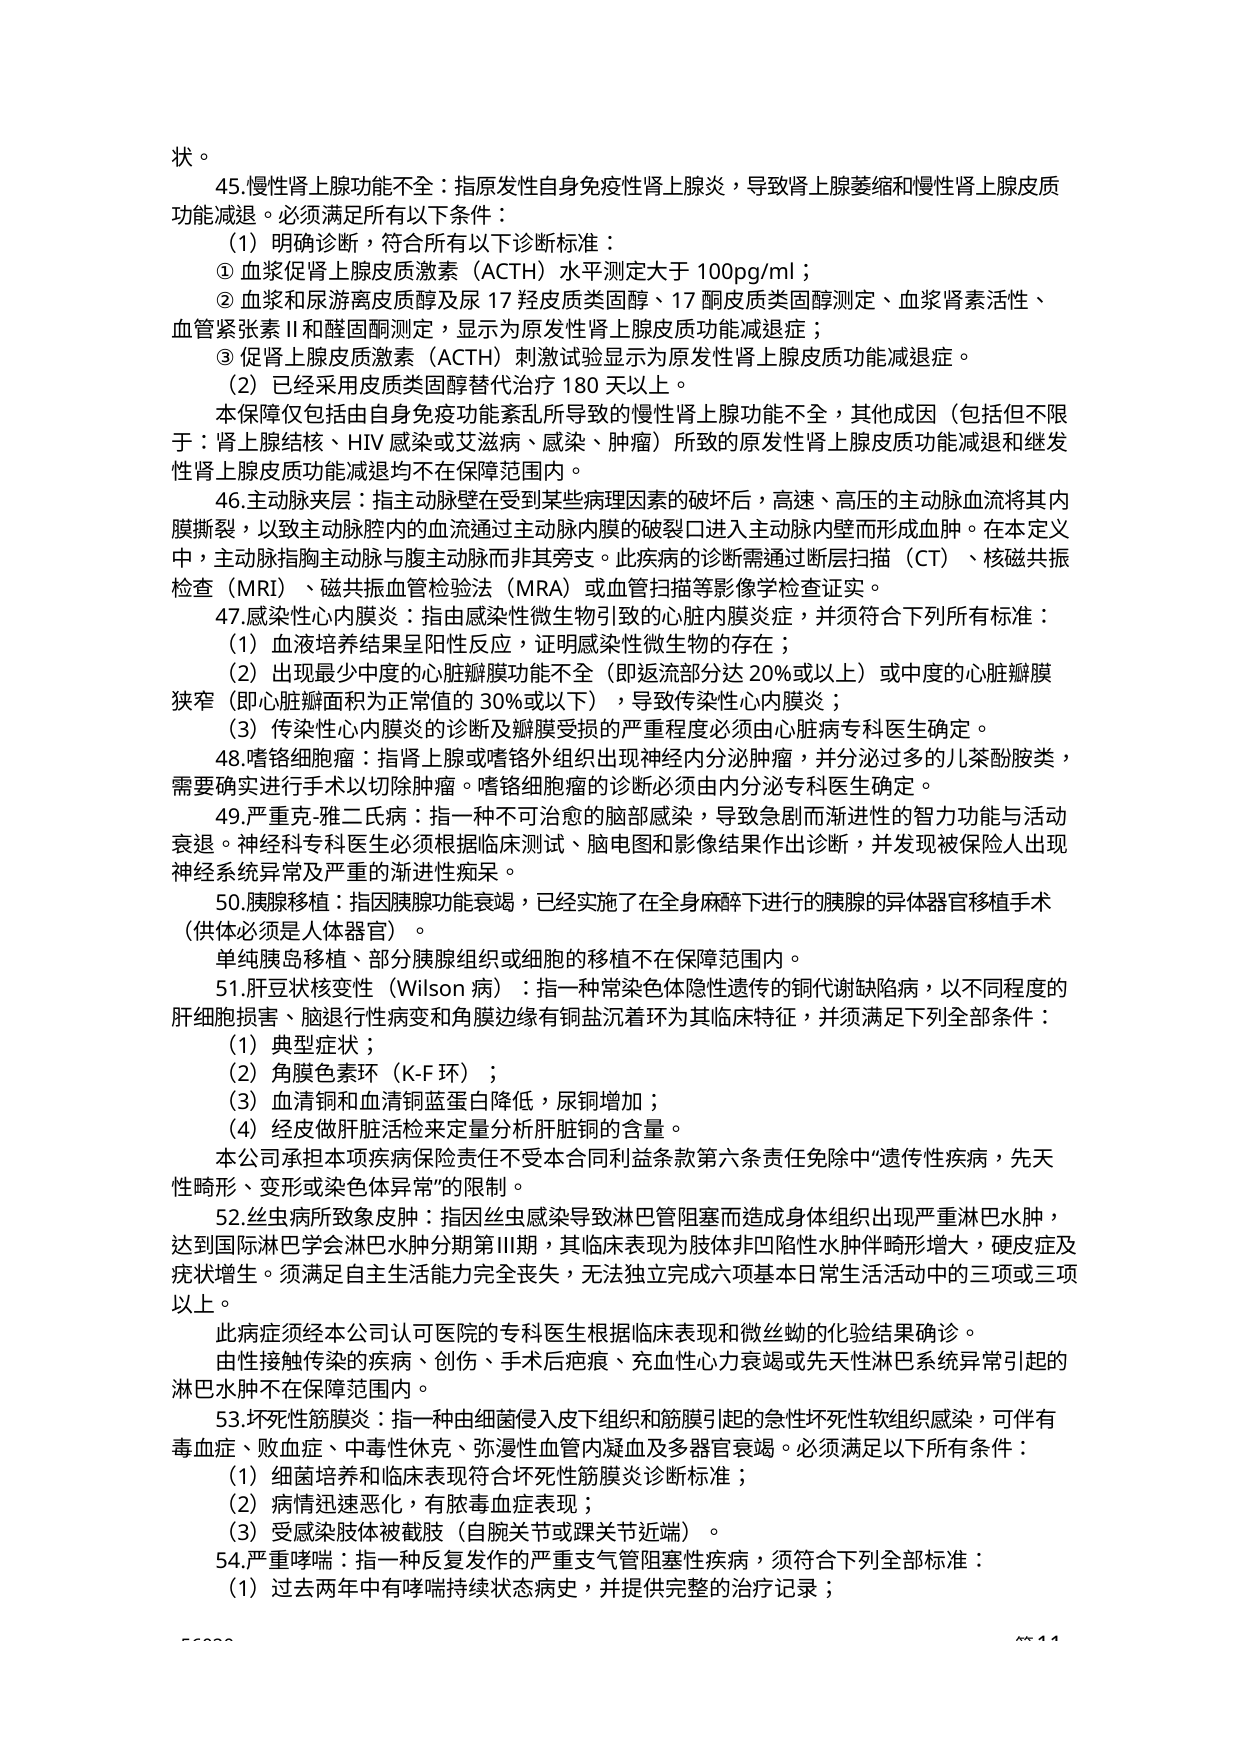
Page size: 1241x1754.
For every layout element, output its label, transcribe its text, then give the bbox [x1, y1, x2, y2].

text （1）血液培养结果呈阳性反应，证明感染性微生物的存在； [215, 630, 1090, 658]
text 状。 [171, 143, 1090, 171]
text （1）过去两年中有哮喘持续状态病史，并提供完整的治疗记录； [215, 1574, 1090, 1602]
text （2）出现最少中度的心脏瓣膜功能不全（即返流部分达 20%或以上）或中度的心脏瓣膜狭窄（即心脏瓣面积为正常值的 30%或以下），导致传染性心内膜炎； [171, 658, 1070, 716]
text （3）受感染肢体被截肢（自腕关节或踝关节近端）。 [215, 1518, 1090, 1546]
text ② 血浆和尿游离皮质醇及尿 17 羟皮质类固醇、17 酮皮质类固醇测定、血浆肾素活性、血管紧张素Ⅱ和醛固酮测定，显示为原发性肾上腺皮质功能减退症； [171, 285, 1070, 344]
text 47.感染性心内膜炎：指由感染性微生物引致的心脏内膜炎症，并须符合下列所有标准： [215, 602, 1090, 630]
text 46.主动脉夹层：指主动脉壁在受到某些病理因素的破坏后，高速、高压的主动脉血流将其内膜撕裂，以致主动脉腔内的血流通过主动脉内膜的破裂口进入主动脉内壁而形成血肿。在本定义中，主动脉指胸主动脉与腹主动脉而非其旁支。此疾病的诊断需通过断层扫描（CT）、核磁共振检查（MRI）、磁共振血管检验法（MRA）或血管扫描等影像学检查证实。 [171, 486, 1070, 602]
text 54.严重哮喘：指一种反复发作的严重支气管阻塞性疾病，须符合下列全部标准： [215, 1546, 1090, 1574]
text （4）经皮做肝脏活检来定量分析肝脏铜的含量。 [215, 1115, 1090, 1143]
text ③ 促肾上腺皮质激素（ACTH）刺激试验显示为原发性肾上腺皮质功能减退症。 [215, 344, 1090, 371]
text 52.丝虫病所致象皮肿：指因丝虫感染导致淋巴管阻塞而造成身体组织出现严重淋巴水肿， 达到国际淋巴学会淋巴水肿分期第Ⅲ期，其临床表现为肢体非凹陷性水肿伴畸形增大，硬皮症及疣状增生。须满足自主生活能力完全丧失，无法独立完成六项基本日常生活活动中的三项或三项以上。 [171, 1202, 1080, 1318]
text 53.坏死性筋膜炎：指一种由细菌侵入皮下组织和筋膜引起的急性坏死性软组织感染，可伴有毒血症、败血症、中毒性休克、弥漫性血管内凝血及多器官衰竭。必须满足以下所有条件： [171, 1404, 1070, 1463]
text ① 血浆促肾上腺皮质激素（ACTH）水平测定大于 100pg/ml； [215, 257, 1090, 285]
text 由性接触传染的疾病、创伤、手术后疤痕、充血性心力衰竭或先天性淋巴系统异常引起的淋巴水肿不在保障范围内。 [171, 1347, 1070, 1404]
text （1）细菌培养和临床表现符合坏死性筋膜炎诊断标准； [215, 1463, 1090, 1490]
text （3）传染性心内膜炎的诊断及瓣膜受损的严重程度必须由心脏病专科医生确定。 [215, 716, 1090, 743]
text 单纯胰岛移植、部分胰腺组织或细胞的移植不在保障范围内。 [215, 946, 1090, 973]
text （2）病情迅速恶化，有脓毒血症表现； [215, 1490, 1090, 1518]
text 49.严重克-雅二氏病：指一种不可治愈的脑部感染，导致急剧而渐进性的智力功能与活动衰退。神经科专科医生必须根据临床测试、脑电图和影像结果作出诊断，并发现被保险人出现神经系统异常及严重的渐进性痴呆。 [171, 801, 1069, 887]
text （1）明确诊断，符合所有以下诊断标准： [215, 229, 1090, 257]
text （2）已经采用皮质类固醇替代治疗 180 天以上。 [215, 371, 1090, 399]
text 51.肝豆状核变性（Wilson 病）：指一种常染色体隐性遗传的铜代谢缺陷病，以不同程度的肝细胞损害、脑退行性病变和角膜边缘有铜盐沉着环为其临床特征，并须满足下列全部条件： [171, 973, 1070, 1032]
text 此病症须经本公司认可医院的专科医生根据临床表现和微丝蚴的化验结果确诊。 [215, 1319, 1090, 1347]
text 本保障仅包括由自身免疫功能紊乱所导致的慢性肾上腺功能不全，其他成因（包括但不限于：肾上腺结核、HIV 感染或艾滋病、感染、肿瘤）所致的原发性肾上腺皮质功能减退和继发性肾上腺皮质功能减退均不在保障范围内。 [171, 400, 1070, 486]
text （2）角膜色素环（K-F 环）； [215, 1059, 1090, 1087]
text 本公司承担本项疾病保险责任不受本合同利益条款第六条责任免除中“遗传性疾病，先天性畸形、变形或染色体异常”的限制。 [171, 1143, 1069, 1202]
text 45.慢性肾上腺功能不全：指原发性自身免疫性肾上腺炎，导致肾上腺萎缩和慢性肾上腺皮质功能减退。必须满足所有以下条件： [171, 171, 1070, 229]
text 48.嗜铬细胞瘤：指肾上腺或嗜铬外组织出现神经内分泌肿瘤，并分泌过多的儿茶酚胺类， 需要确实进行手术以切除肿瘤。嗜铬细胞瘤的诊断必须由内分泌专科医生确定。 [171, 744, 1080, 801]
text （3）血清铜和血清铜蓝蛋白降低，尿铜增加； [215, 1087, 1090, 1115]
text （1）典型症状； [215, 1032, 1090, 1059]
text 50.胰腺移植：指因胰腺功能衰竭，已经实施了在全身麻醉下进行的胰腺的异体器官移植手术（供体必须是人体器官）。 [171, 887, 1070, 946]
